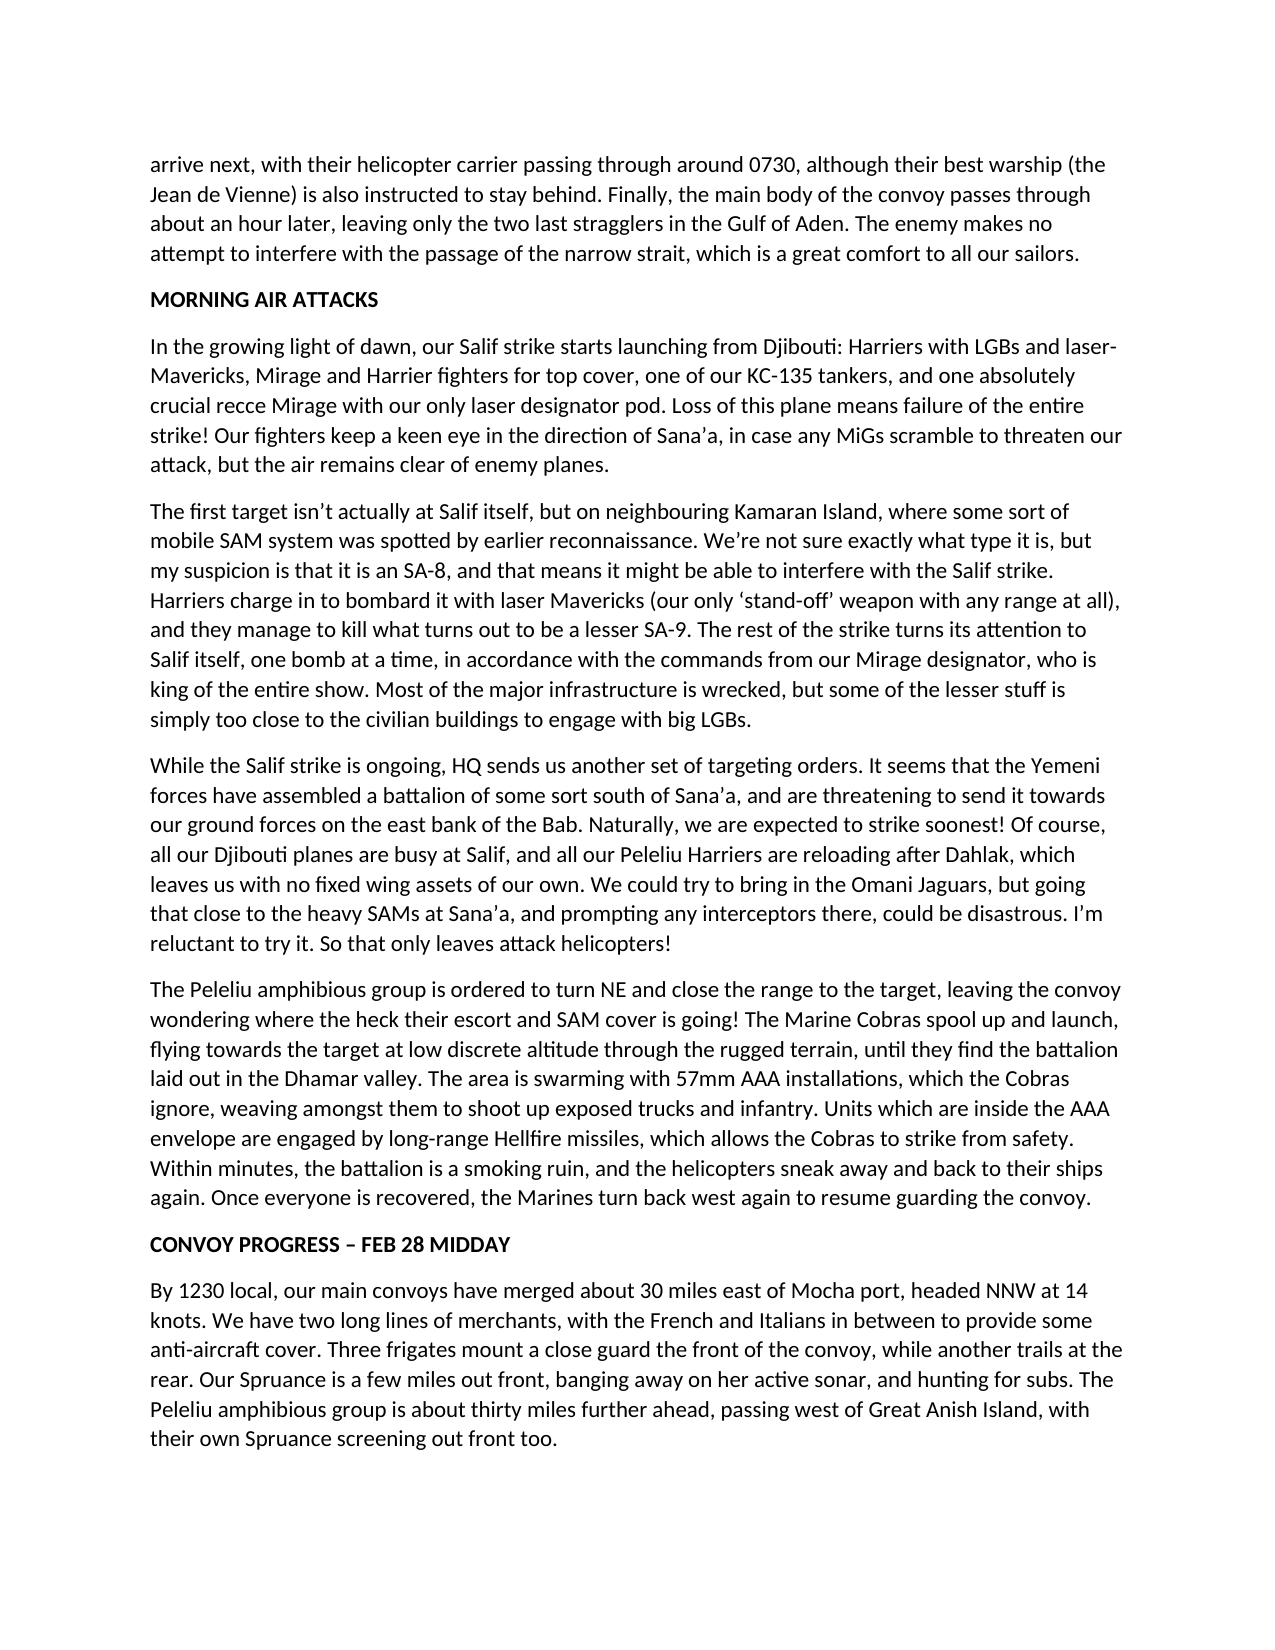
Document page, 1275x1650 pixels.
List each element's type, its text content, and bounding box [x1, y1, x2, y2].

text CONVOY PROGRESS – FEB 28 MIDDAY [150, 1230, 1125, 1258]
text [150, 150, 1125, 267]
text While the Salif strike is ongoing, HQ sends us another set of targeting orders. It seems that the Yemeni forces have assembled a battalion of some sort south of Sana’a, and are threatening to send it towards our ground forces on the east bank of the Bab. Naturally, we are expected to strike soonest! Of course, all our Djibouti planes are busy at Salif, and all our Peleliu Harriers are reloading after Dahlak, which leaves us with no fixed wing assets of our own. We could try to bring in the Omani Jaguars, but going that close to the heavy SAMs at Sana’a, and prompting any interceptors there, could be disastrous. I’m reluctant to try it. So that only leaves attack helicopters! [150, 751, 1125, 957]
text The Peleliu amphibious group is ordered to turn NE and close the range to the target, leaving the convoy wondering where the heck their escort and SAM cover is going! The Marine Cobras spool up and launch, flying towards the target at low discrete altitude through the rugged terrain, until they find the battalion laid out in the Dhamar valley. The area is swarming with 57mm AAA installations, which the Cobras ignore, weaving amongst them to shoot up exposed trucks and infantry. Units which are inside the AAA envelope are engaged by long-range Hellfire missiles, which allows the Cobras to strike from safety. Within minutes, the battalion is a smoking ruin, and the helicopters sneak away and back to their ships again. Once everyone is recovered, the Marines turn back west again to resume guarding the convoy. [150, 976, 1125, 1211]
text MORNING AIR ATTACKS [150, 285, 1125, 313]
text By 1230 local, our main convoys have merged about 30 miles east of Mocha port, headed NNW at 14 knots. We have two long lines of merchants, with the French and Italians in between to provide some anti-aircraft cover. Three frigates mount a close guard the front of the convoy, while another trails at the rear. Our Spruance is a few miles out front, banging away on her active sonar, and hunting for subs. The Peleliu amphibious group is about thirty miles further ahead, passing west of Great Anish Island, with their own Spruance screening out front too. [150, 1276, 1125, 1452]
text The first target isn’t actually at Salif itself, but on neighbouring Kamaran Island, where some sort of mobile SAM system was spotted by earlier reconnaissance. We’re not sure exactly what type it is, but my suspicion is that it is an SA-8, and that means it might be able to interfere with the Salif strike. Harriers charge in to bombard it with laser Mavericks (our only ‘stand-off’ weapon with any range at all), and they manage to kill what turns out to be a lesser SA-9. The rest of the strike turns its attention to Salif itself, one bomb at a time, in accordance with the commands from our Mirage designator, who is king of the entire show. Most of the major infrastructure is wrecked, but some of the lesser stuff is simply too close to the civilian buildings to engage with big LGBs. [150, 497, 1125, 733]
text In the growing light of dawn, our Salif strike starts launching from Djibouti: Harriers with LGBs and laser-Mavericks, Mirage and Harrier fighters for top cover, one of our KC-135 tankers, and one absolutely crucial recce Mirage with our only laser designator pod. Loss of this plane means failure of the entire strike! Our fighters keep a keen eye in the direction of Sana’a, in case any MiGs scramble to threaten our attack, but the air remains clear of enemy planes. [150, 332, 1125, 478]
